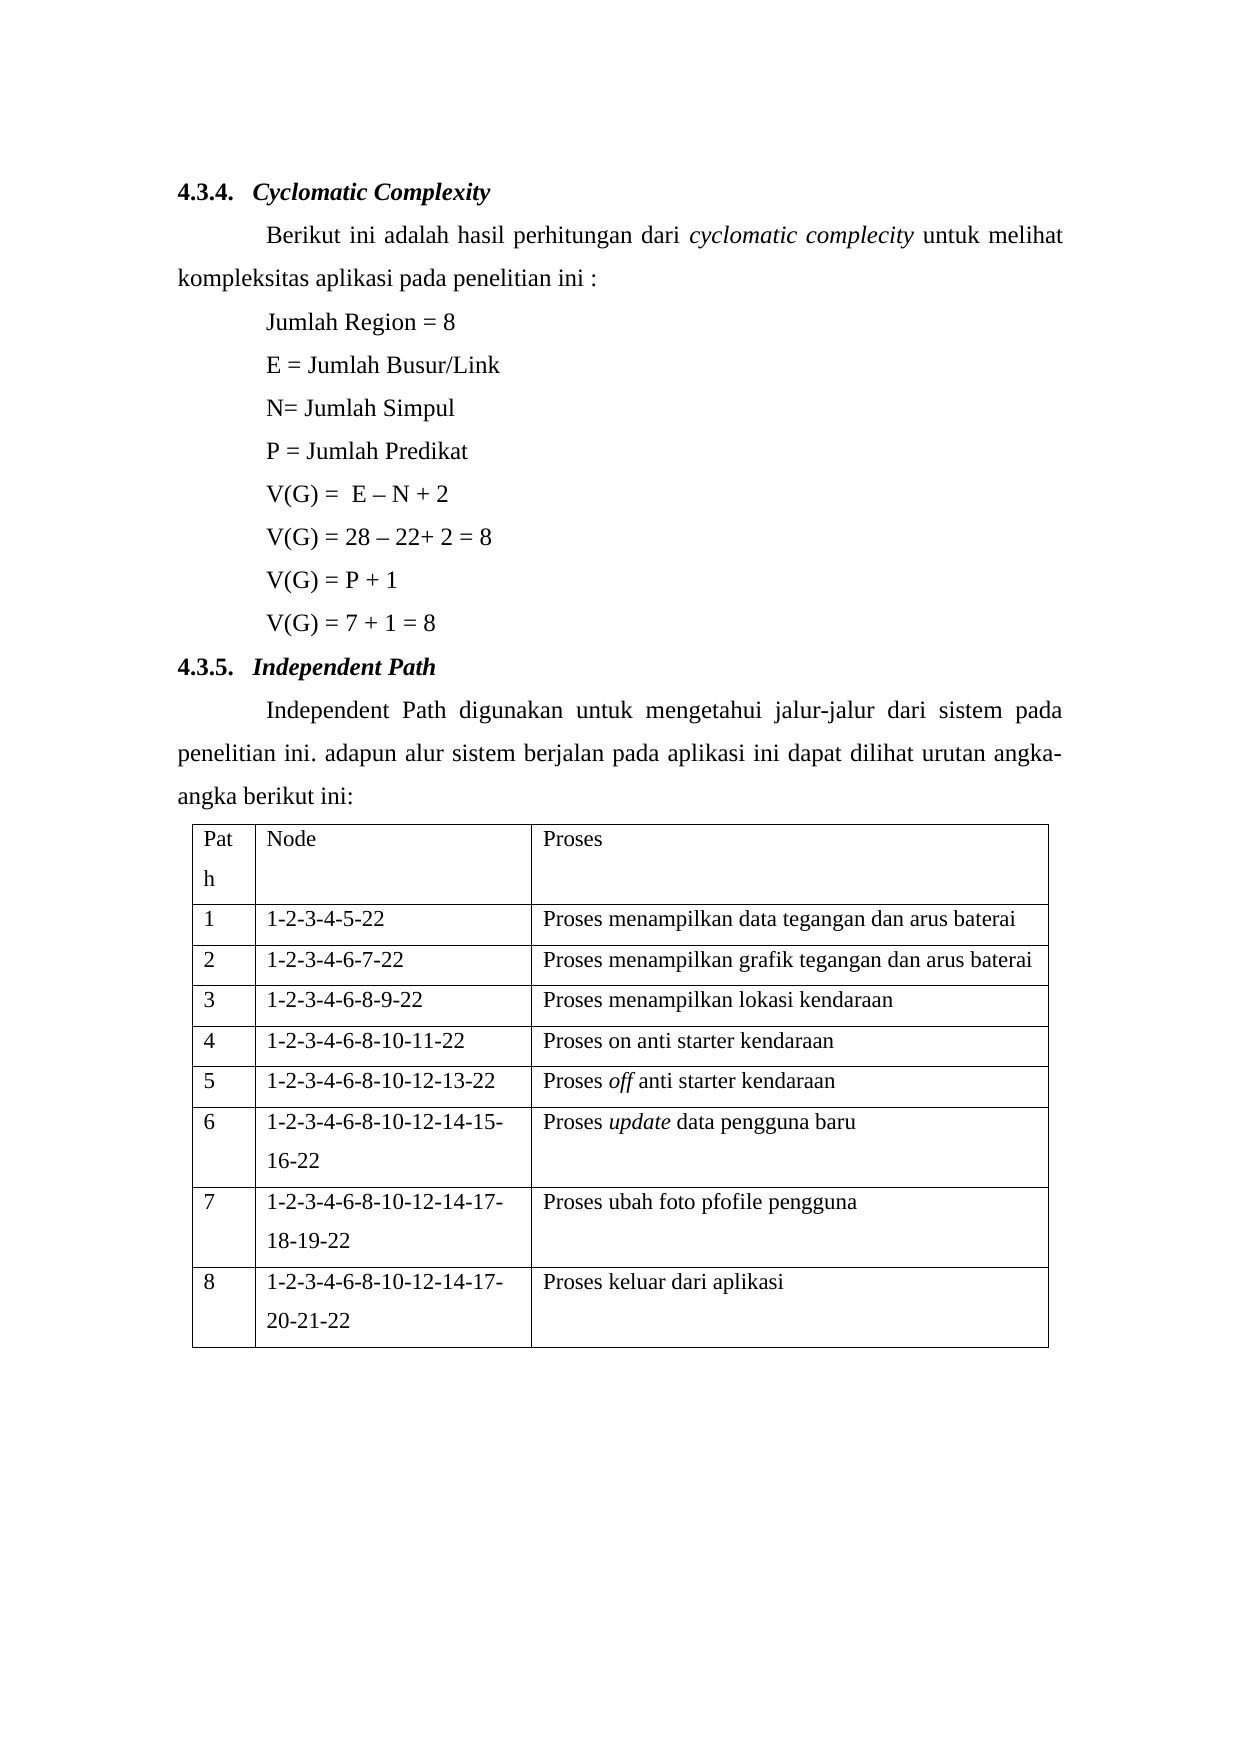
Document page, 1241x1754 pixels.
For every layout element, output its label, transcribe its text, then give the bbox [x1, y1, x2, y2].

table_cell 2 [193, 946, 255, 985]
text P = Jumlah Predikat [177, 436, 1063, 465]
table_cell Proses menampilkan data tegangan dan arus baterai [532, 905, 1048, 944]
text N= Jumlah Simpul [177, 393, 1063, 422]
text Jumlah Region = 8 [177, 307, 1063, 335]
table_cell Proses on anti starter kendaraan [532, 1027, 1048, 1066]
table_cell Proses update data pengguna baru [532, 1108, 1048, 1187]
table_cell 4 [193, 1027, 255, 1066]
text Berikut ini adalah hasil perhitungan dari cyclomatic complecity untuk melihat kompleksitas aplikasi pada penelitian ini : [177, 220, 1063, 292]
table_cell Proses keluar dari aplikasi [532, 1268, 1048, 1347]
text E = Jumlah Busur/Link [177, 350, 1063, 378]
table_cell 1-2-3-4-6-8-9-22 [256, 986, 531, 1026]
text V(G) = 28 – 22+ 2 = 8 [177, 522, 1063, 551]
text Independent Path [177, 652, 1063, 680]
table_cell 6 [193, 1108, 255, 1187]
table_cell 8 [193, 1268, 255, 1347]
table_cell 1-2-3-4-6-8-10-11-22 [256, 1027, 531, 1066]
text V(G) = E – N + 2 [177, 479, 1063, 508]
table_cell 1-2-3-4-6-7-22 [256, 946, 531, 985]
text V(G) = P + 1 [177, 565, 1063, 594]
text Cyclomatic Complexity [177, 177, 1063, 206]
text Independent Path digunakan untuk mengetahui jalur-jalur dari sistem pada penelitian ini. adapun alur sistem berjalan pada aplikasi ini dapat dilihat urutan angka-angka berikut ini: [177, 695, 1063, 810]
table_header Node [256, 825, 531, 904]
table_cell 1-2-3-4-6-8-10-12-14-15-16-22 [256, 1108, 531, 1187]
table_cell Proses ubah foto pfofile pengguna [532, 1188, 1048, 1267]
table_header Proses [532, 825, 1048, 904]
table_cell 1-2-3-4-6-8-10-12-13-22 [256, 1067, 531, 1107]
table_cell Proses menampilkan grafik tegangan dan arus baterai [532, 946, 1048, 985]
table_header Path [193, 825, 255, 904]
table_cell 5 [193, 1067, 255, 1107]
table_cell 1-2-3-4-6-8-10-12-14-17-20-21-22 [256, 1268, 531, 1347]
table_cell 7 [193, 1188, 255, 1267]
table_cell 1-2-3-4-6-8-10-12-14-17-18-19-22 [256, 1188, 531, 1267]
table_cell Proses off anti starter kendaraan [532, 1067, 1048, 1107]
text V(G) = 7 + 1 = 8 [177, 608, 1063, 637]
table_cell 1-2-3-4-5-22 [256, 905, 531, 944]
table_cell 3 [193, 986, 255, 1026]
table_cell Proses menampilkan lokasi kendaraan [532, 986, 1048, 1026]
table_cell 1 [193, 905, 255, 944]
